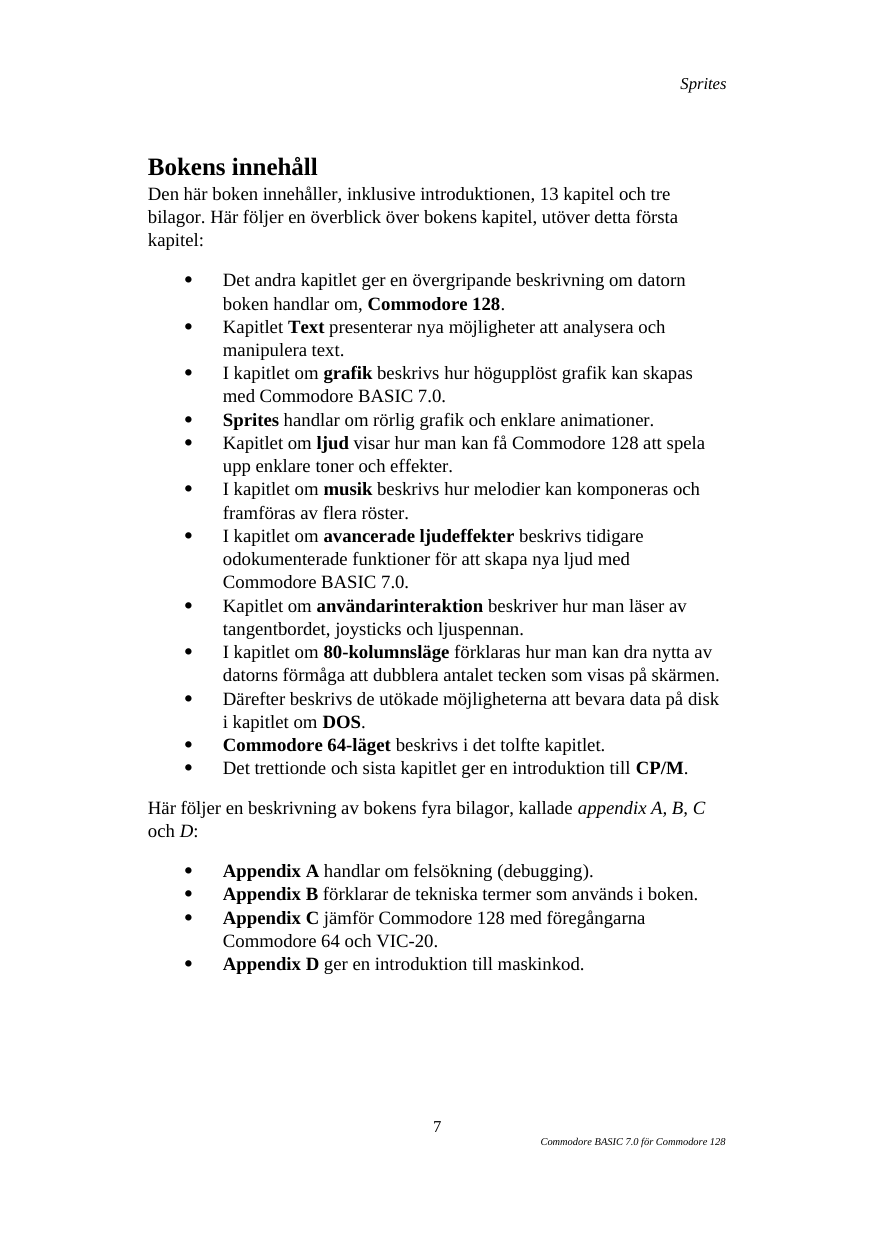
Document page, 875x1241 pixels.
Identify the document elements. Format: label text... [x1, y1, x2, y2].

list Kapitlet om ljud visar hur man kan få Commodore 128 att spela upp enklare toner och effekter. [185, 432, 726, 477]
list Sprites handlar om rörlig grafik och enklare animationer. [185, 409, 726, 430]
list Appendix D ger en introduktion till maskinkod. [185, 953, 726, 974]
list Kapitlet Text presenterar nya möjligheter att analysera och manipulera text. [185, 316, 726, 361]
list Appendix C jämför Commodore 128 med föregångarna Commodore 64 och VIC-20. [185, 907, 726, 951]
text Här följer en beskrivning av bokens fyra bilagor, kallade appendix A, B, C och D: [148, 797, 726, 842]
list Det andra kapitlet ger en övergripande beskrivning om datorn boken handlar om, Commodore 128. [185, 269, 726, 314]
list I kapitlet om grafik beskrivs hur högupplöst grafik kan skapas med Commodore BASIC 7.0. [185, 362, 726, 407]
text Den här boken innehåller, inklusive introduktionen, 13 kapitel och tre bilagor. Här följer en överblick över bokens kapitel, utöver detta första kapitel: [148, 183, 726, 251]
list Därefter beskrivs de utökade möjligheterna att bevara data på disk i kapitlet om DOS. [185, 687, 726, 732]
list Commodore 64-läget beskrivs i det tolfte kapitlet. [185, 734, 726, 755]
subtitle Bokens innehåll [148, 152, 726, 181]
list Kapitlet om användarinteraktion beskriver hur man läser av tangentbordet, joysticks och ljuspennan. [185, 594, 726, 639]
list I kapitlet om 80-kolumnsläge förklaras hur man kan dra nytta av datorns förmåga att dubblera antalet tecken som visas på skärmen. [185, 641, 726, 686]
list Det trettionde och sista kapitlet ger en introduktion till CP/M. [185, 757, 726, 779]
list I kapitlet om avancerade ljudeffekter beskrivs tidigare odokumenterade funktioner för att skapa nya ljud med Commodore BASIC 7.0. [185, 525, 726, 593]
list Appendix B förklarar de tekniska termer som används i boken. [185, 883, 726, 905]
list I kapitlet om musik beskrivs hur melodier kan komponeras och framföras av flera röster. [185, 478, 726, 523]
list Appendix A handlar om felsökning (debugging). [185, 860, 726, 882]
